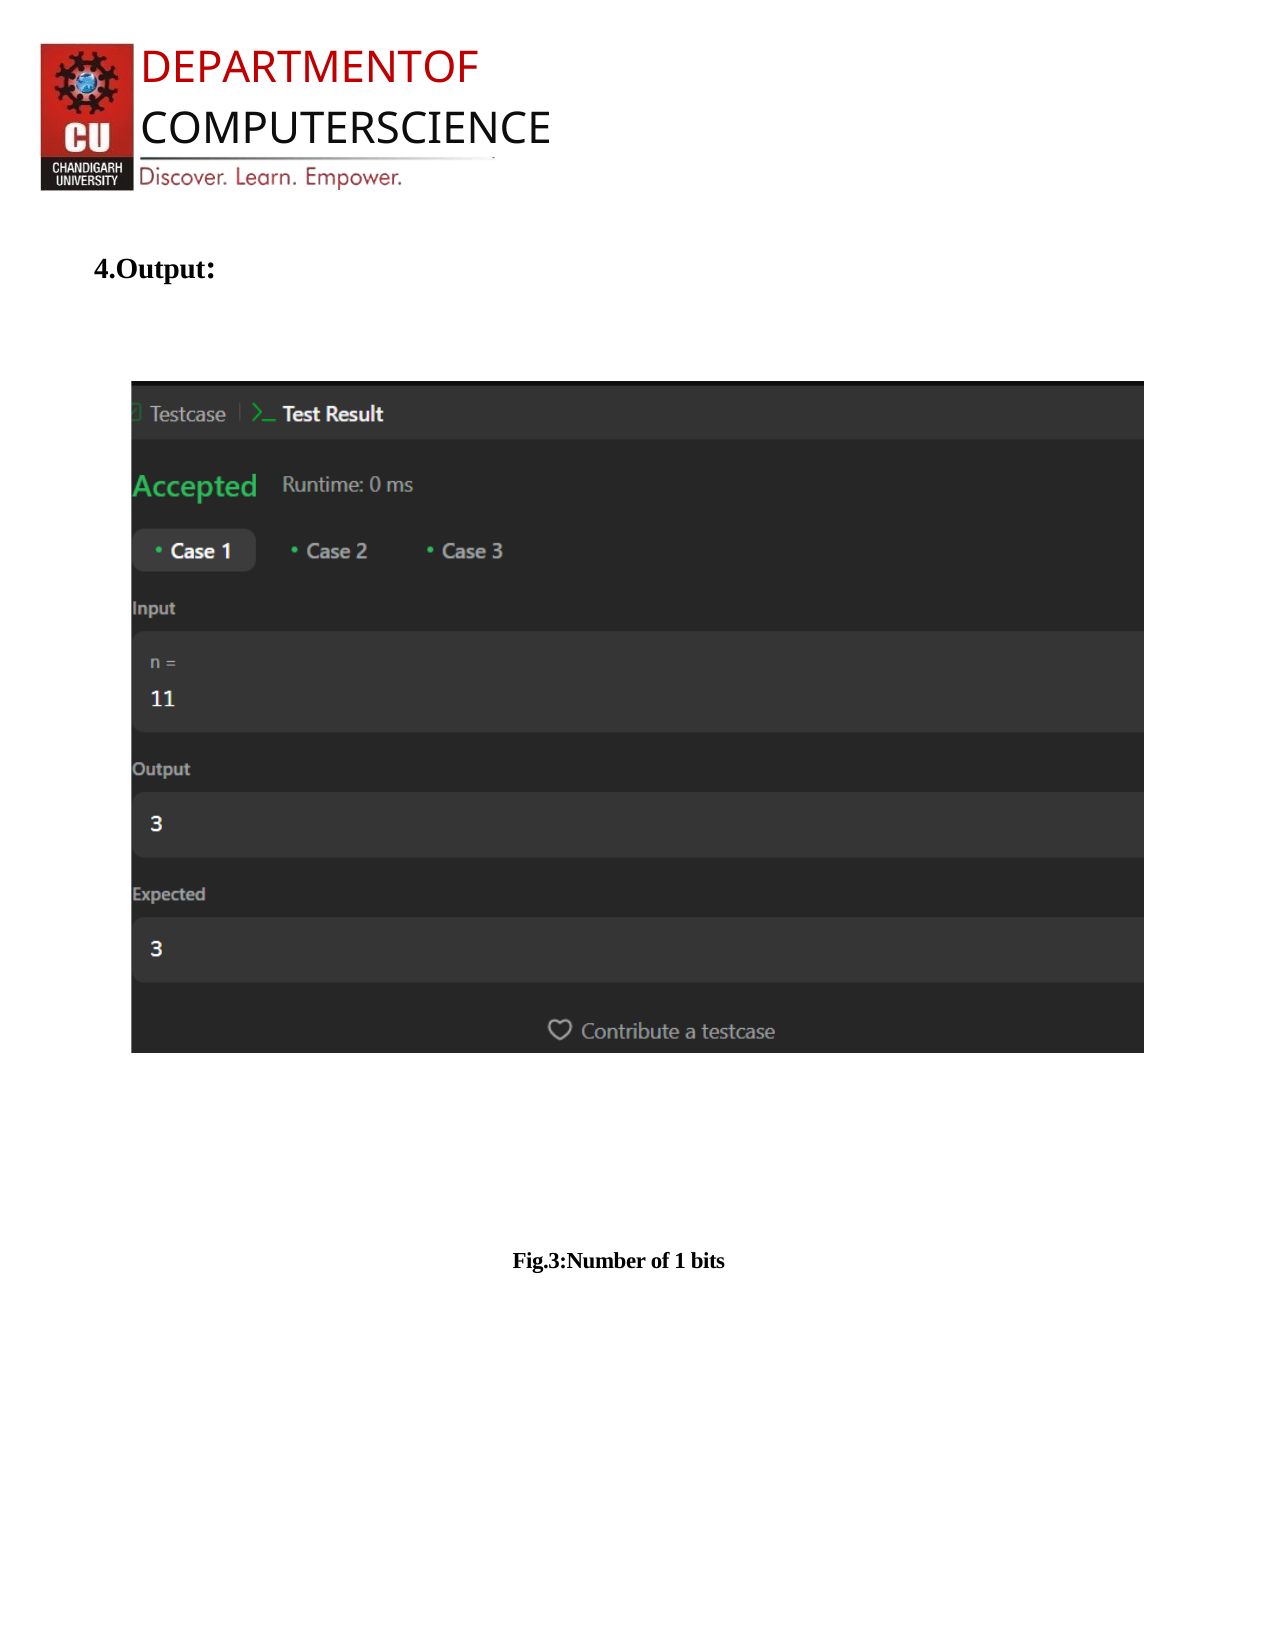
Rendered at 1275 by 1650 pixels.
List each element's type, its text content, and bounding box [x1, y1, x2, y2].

text Fig.3:Number of 1 bits [112, 1247, 1125, 1274]
subtitle 4.Output: [94, 248, 1125, 286]
picture [131, 381, 1144, 1053]
picture [40, 43, 529, 191]
